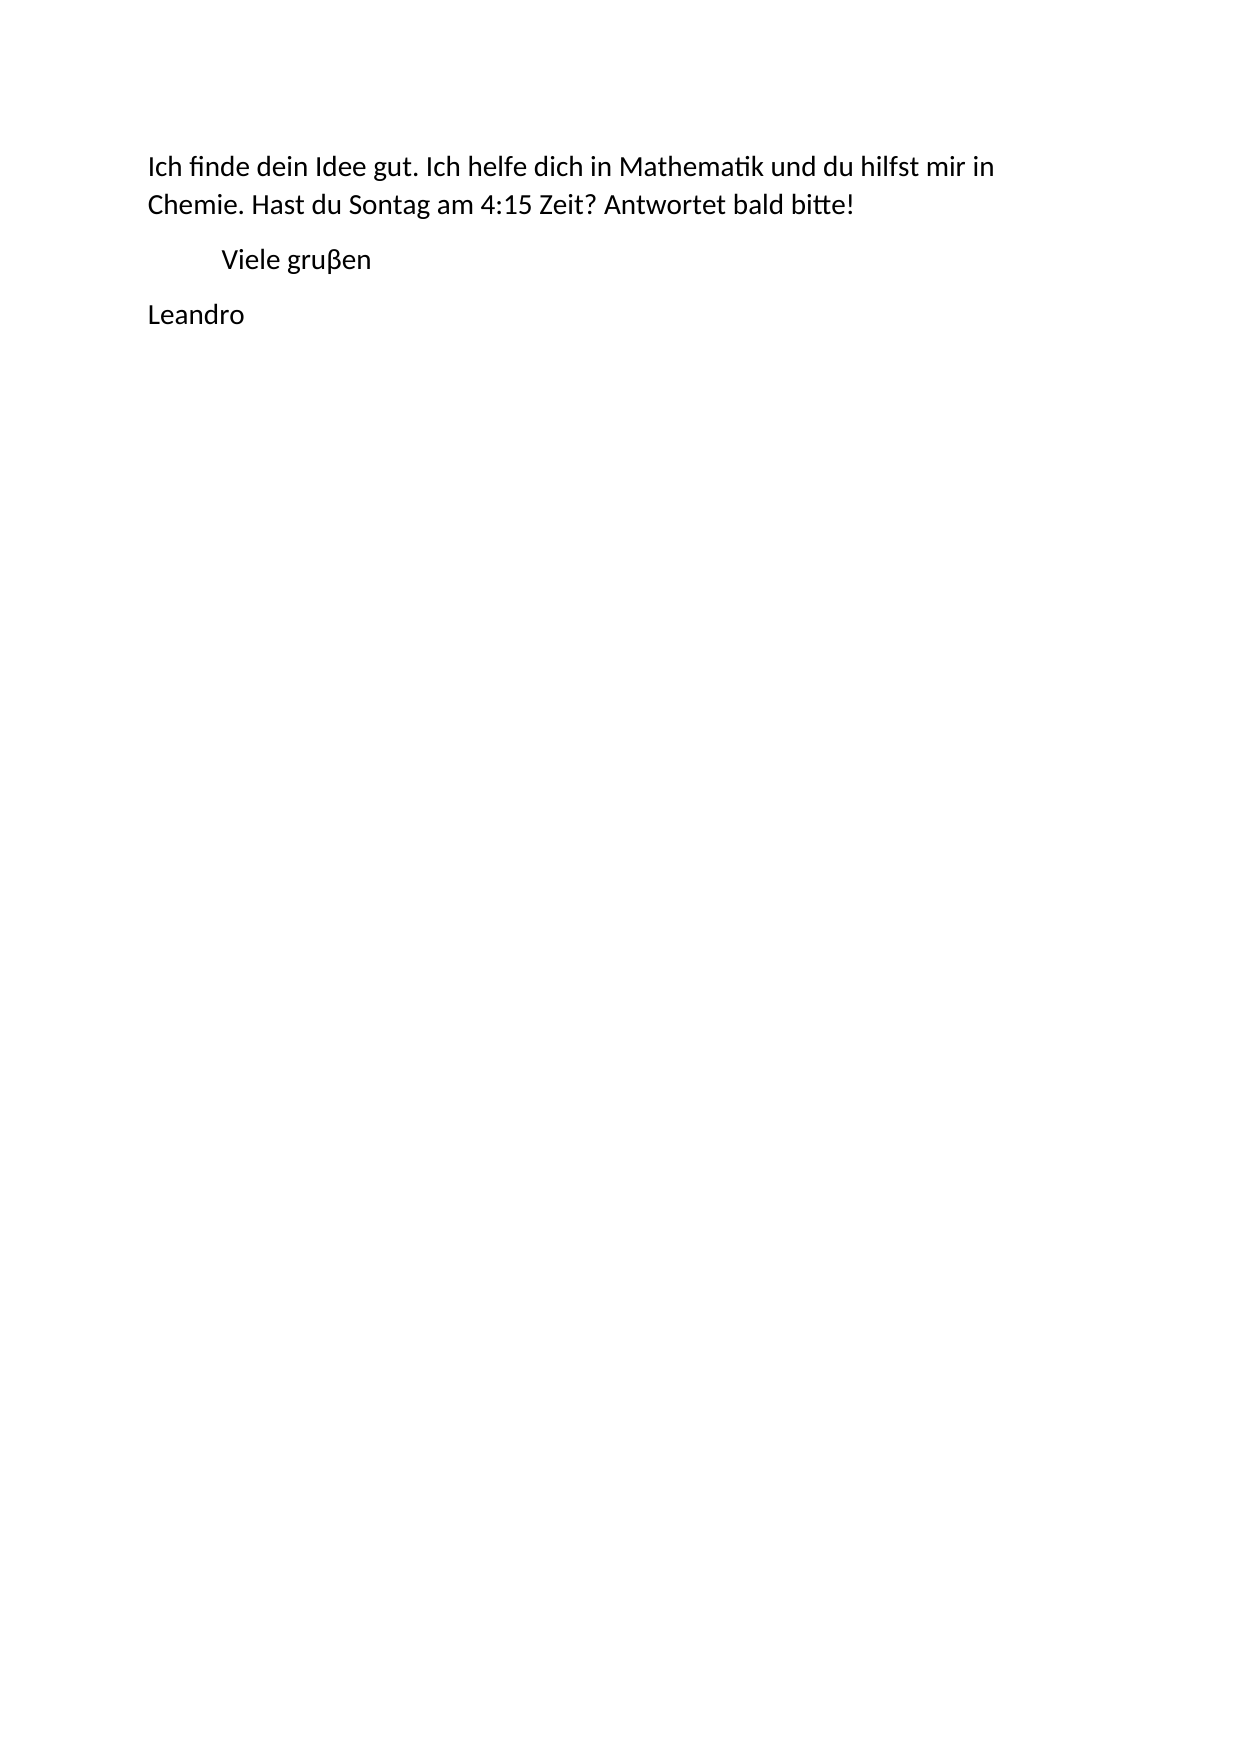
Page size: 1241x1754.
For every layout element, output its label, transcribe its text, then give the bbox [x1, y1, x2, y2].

text Ich finde dein Idee gut. Ich helfe dich in Mathematik und du hilfst mir in Chemie. Hast du Sontag am 4:15 Zeit? Antwortet bald bitte! [148, 148, 1093, 222]
text Viele gruβen [148, 241, 1093, 277]
text Leandro [148, 296, 1093, 332]
